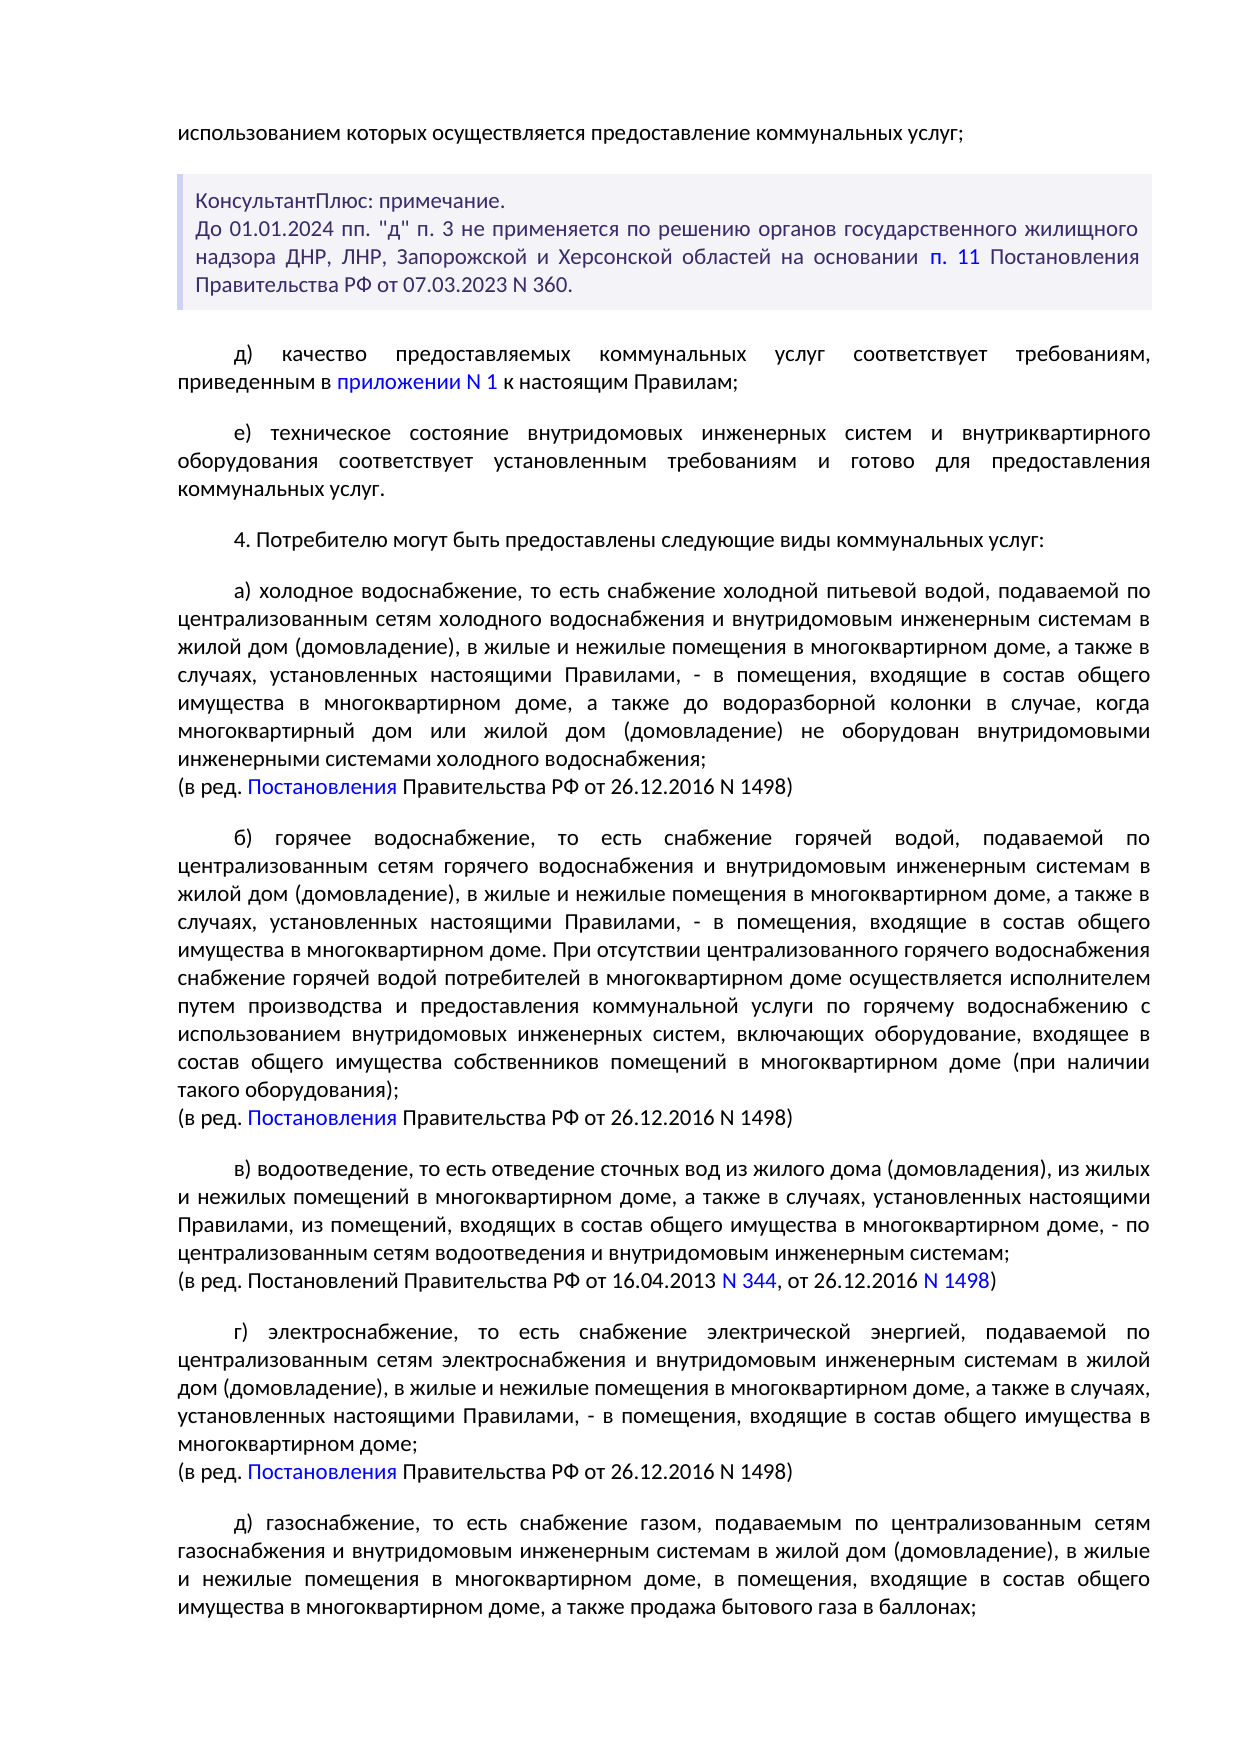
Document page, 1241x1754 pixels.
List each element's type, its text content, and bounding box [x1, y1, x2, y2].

text е) техническое состояние внутридомовых инженерных систем и внутриквартирного оборудования соответствует установленным требованиям и готово для предоставления коммунальных услуг. [177, 418, 1152, 502]
text 4. Потребителю могут быть предоставлены следующие виды коммунальных услуг: [177, 525, 1152, 553]
text д) качество предоставляемых коммунальных услуг соответствует требованиям, приведенным в приложении N 1 к настоящим Правилам; [177, 339, 1152, 395]
text (в ред. Постановлений Правительства РФ от 16.04.2013 N 344, от 26.12.2016 N 1498) [177, 1266, 1152, 1294]
text (в ред. Постановления Правительства РФ от 26.12.2016 N 1498) [177, 772, 1152, 800]
text в) водоотведение, то есть отведение сточных вод из жилого дома (домовладения), из жилых и нежилых помещений в многоквартирном доме, а также в случаях, установленных настоящими Правилами, из помещений, входящих в состав общего имущества в многоквартирном доме, - по централизованным сетям водоотведения и внутридомовым инженерным системам; [177, 1154, 1152, 1266]
text а) холодное водоснабжение, то есть снабжение холодной питьевой водой, подаваемой по централизованным сетям холодного водоснабжения и внутридомовым инженерным системам в жилой дом (домовладение), в жилые и нежилые помещения в многоквартирном доме, а также в случаях, установленных настоящими Правилами, - в помещения, входящие в состав общего имущества в многоквартирном доме, а также до водоразборной колонки в случае, когда многоквартирный дом или жилой дом (домовладение) не оборудован внутридомовыми инженерными системами холодного водоснабжения; [177, 576, 1152, 772]
text (в ред. Постановления Правительства РФ от 26.12.2016 N 1498) [177, 1103, 1152, 1131]
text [177, 118, 1152, 146]
text д) газоснабжение, то есть снабжение газом, подаваемым по централизованным сетям газоснабжения и внутридомовым инженерным системам в жилой дом (домовладение), в жилые и нежилые помещения в многоквартирном доме, в помещения, входящие в состав общего имущества в многоквартирном доме, а также продажа бытового газа в баллонах; [177, 1508, 1152, 1620]
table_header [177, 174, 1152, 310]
text б) горячее водоснабжение, то есть снабжение горячей водой, подаваемой по централизованным сетям горячего водоснабжения и внутридомовым инженерным системам в жилой дом (домовладение), в жилые и нежилые помещения в многоквартирном доме, а также в случаях, установленных настоящими Правилами, - в помещения, входящие в состав общего имущества в многоквартирном доме. При отсутствии централизованного горячего водоснабжения снабжение горячей водой потребителей в многоквартирном доме осуществляется исполнителем путем производства и предоставления коммунальной услуги по горячему водоснабжению с использованием внутридомовых инженерных систем, включающих оборудование, входящее в состав общего имущества собственников помещений в многоквартирном доме (при наличии такого оборудования); [177, 823, 1152, 1103]
text г) электроснабжение, то есть снабжение электрической энергией, подаваемой по централизованным сетям электроснабжения и внутридомовым инженерным системам в жилой дом (домовладение), в жилые и нежилые помещения в многоквартирном доме, а также в случаях, установленных настоящими Правилами, - в помещения, входящие в состав общего имущества в многоквартирном доме; [177, 1317, 1152, 1457]
text (в ред. Постановления Правительства РФ от 26.12.2016 N 1498) [177, 1457, 1152, 1485]
